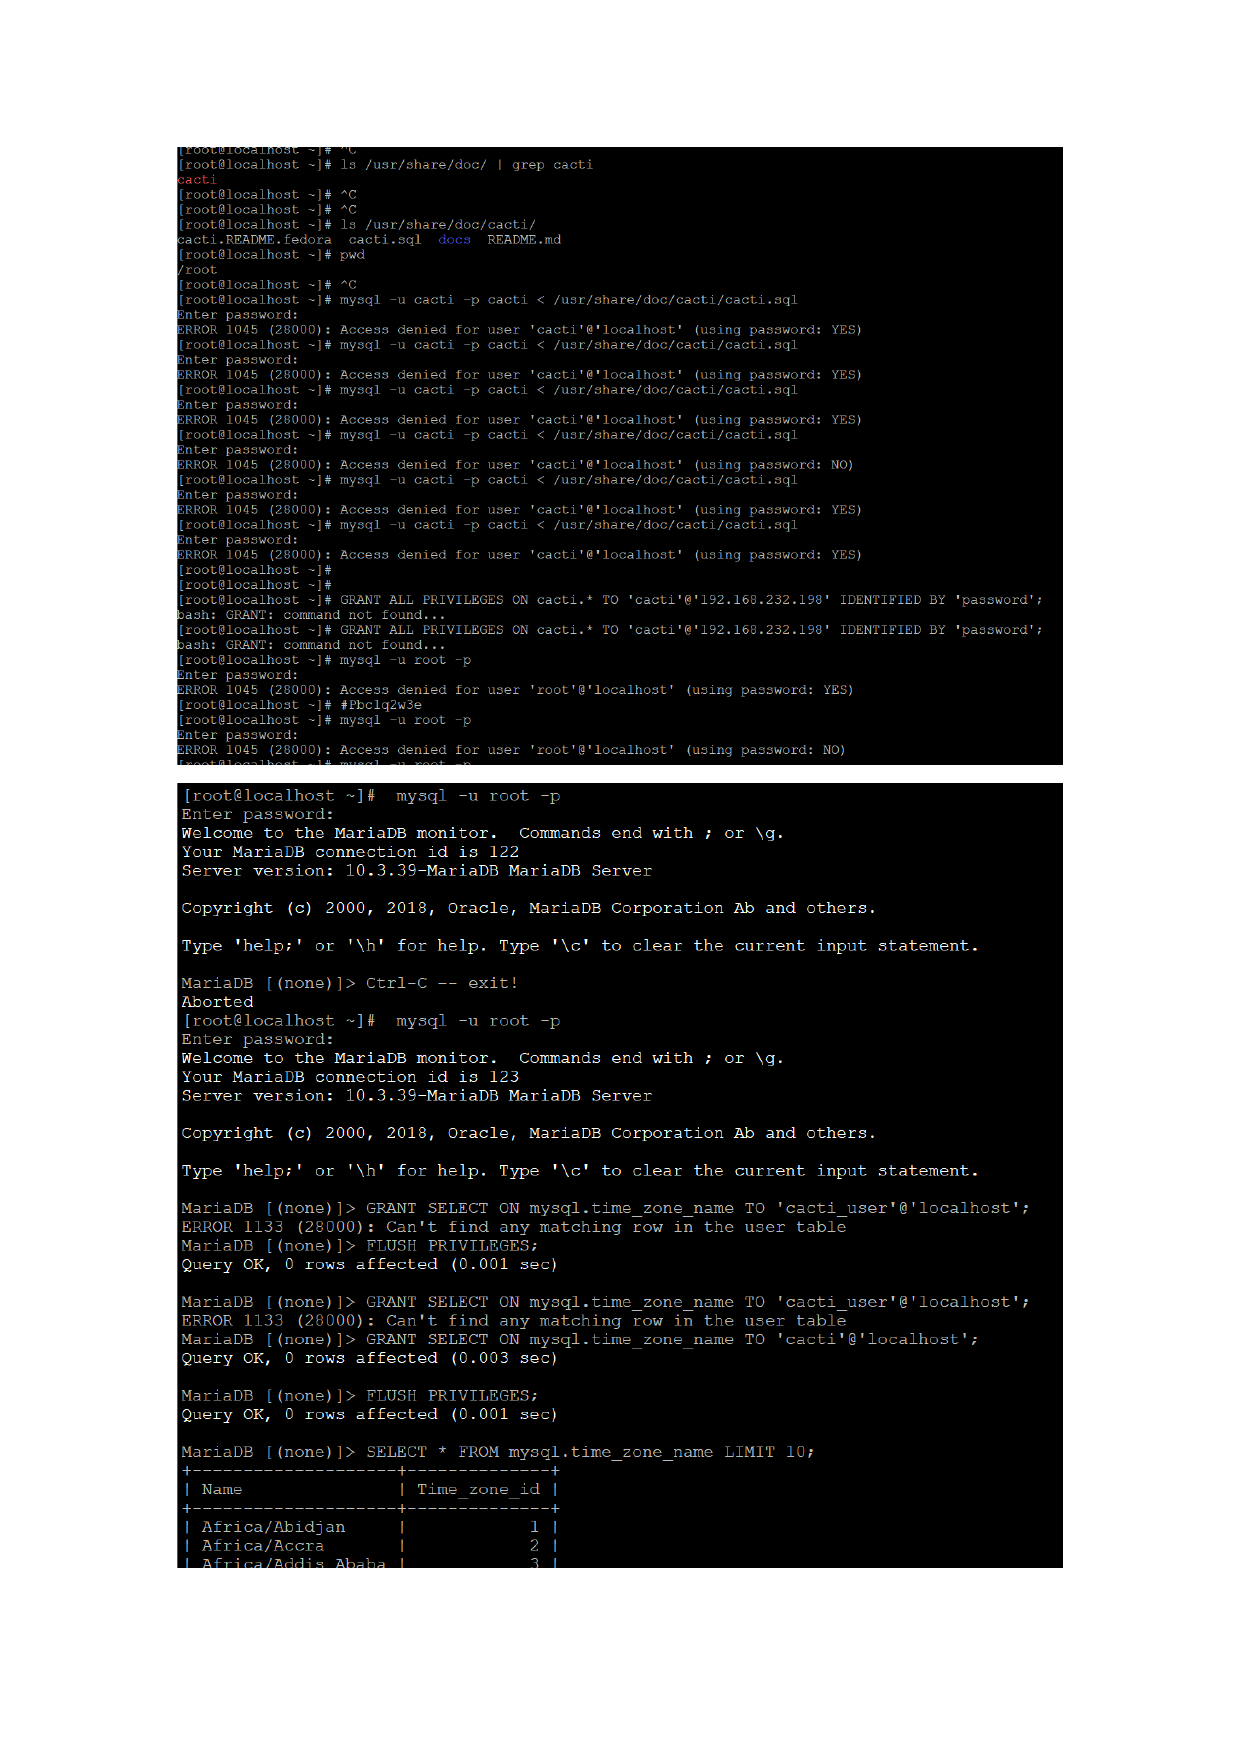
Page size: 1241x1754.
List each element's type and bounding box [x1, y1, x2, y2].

picture [177, 147, 1063, 765]
picture [177, 783, 1063, 1568]
